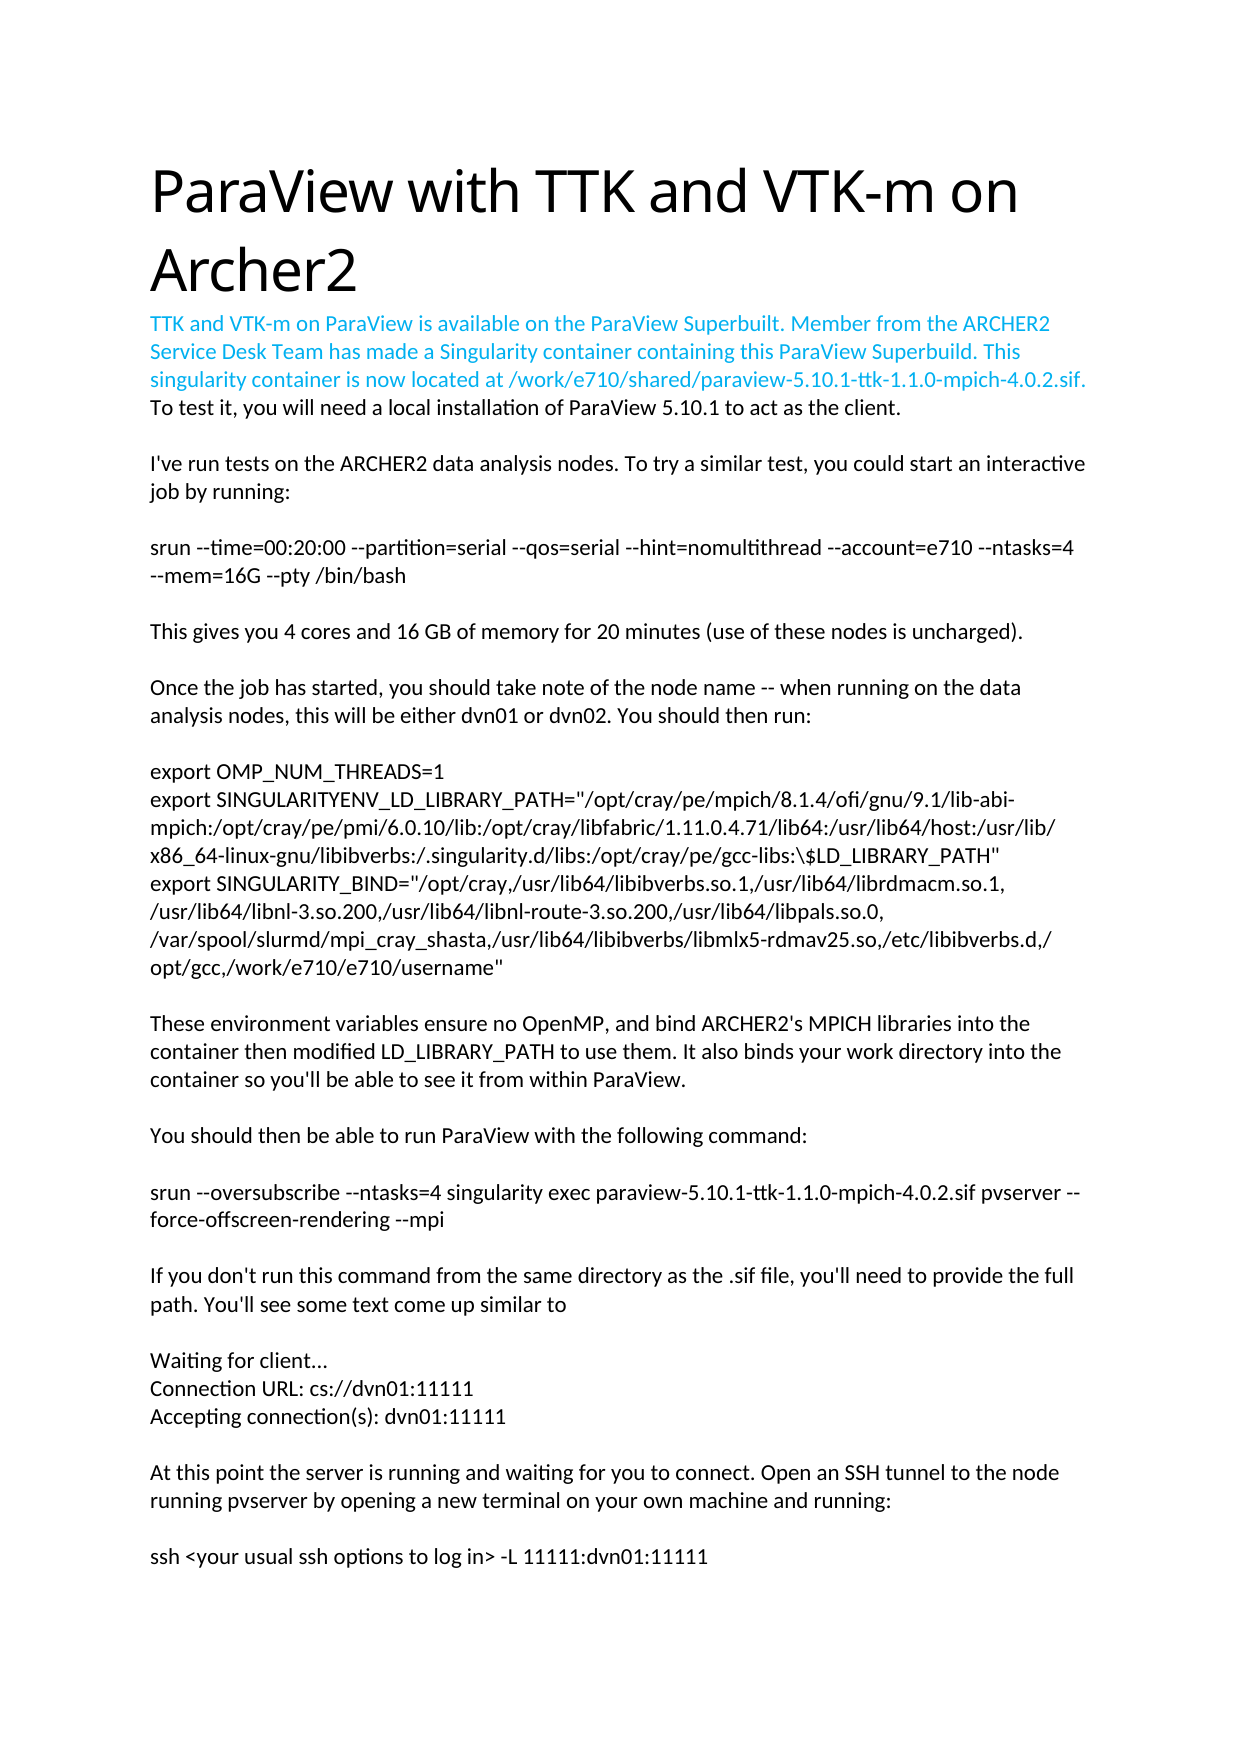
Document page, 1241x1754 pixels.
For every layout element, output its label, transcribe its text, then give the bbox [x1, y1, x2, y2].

text srun --time=00:20:00 --partition=serial --qos=serial --hint=nomultithread --account=e710 --ntasks=4 --mem=16G --pty /bin/bash [150, 533, 1090, 589]
text If you don't run this command from the same directory as the .sif file, you'll need to provide the full path. You'll see some text come up similar to [150, 1262, 1090, 1318]
text ssh <your usual ssh options to log in> -L 11111:dvn01:11111 [150, 1542, 1090, 1570]
text srun --oversubscribe --ntasks=4 singularity exec paraview-5.10.1-ttk-1.1.0-mpich-4.0.2.sif pvserver --force-offscreen-rendering --mpi [150, 1178, 1090, 1234]
text To test it, you will need a local installation of ParaView 5.10.1 to act as the client. [150, 393, 1090, 421]
text Once the job has started, you should take note of the node name -- when running on the data analysis nodes, this will be either dvn01 or dvn02. You should then run: [150, 673, 1090, 729]
text Accepting connection(s): dvn01:11111 [150, 1402, 1090, 1430]
text You should then be able to run ParaView with the following command: [150, 1122, 1090, 1149]
text Connection URL: cs://dvn01:11111 [150, 1374, 1090, 1402]
text These environment variables ensure no OpenMP, and bind ARCHER2's MPICH libraries into the container then modified LD_LIBRARY_PATH to use them. It also binds your work directory into the container so you'll be able to see it from within ParaView. [150, 1009, 1090, 1093]
text This gives you 4 cores and 16 GB of memory for 20 minutes (use of these nodes is uncharged). [150, 617, 1090, 645]
text export SINGULARITYENV_LD_LIBRARY_PATH="/opt/cray/pe/mpich/8.1.4/ofi/gnu/9.1/lib-abi-mpich:/opt/cray/pe/pmi/6.0.10/lib:/opt/cray/libfabric/1.11.0.4.71/lib64:/usr/lib64/host:/usr/lib/x86_64-linux-gnu/libibverbs:/.singularity.d/libs:/opt/cray/pe/gcc-libs:\$LD_LIBRARY_PATH" [150, 785, 1090, 869]
text I've run tests on the ARCHER2 data analysis nodes. To try a similar test, you could start an interactive job by running: [150, 449, 1090, 505]
text Waiting for client... [150, 1346, 1090, 1374]
title ParaView with TTK and VTK-m on Archer2 [150, 150, 1090, 309]
text export OMP_NUM_THREADS=1 [150, 757, 1090, 785]
text export SINGULARITY_BIND="/opt/cray,/usr/lib64/libibverbs.so.1,/usr/lib64/librdmacm.so.1, /usr/lib64/libnl-3.so.200,/usr/lib64/libnl-route-3.so.200,/usr/lib64/libpals.so.0, /var/spool/slurmd/mpi_cray_shasta,/usr/lib64/libibverbs/libmlx5-rdmav25.so,/etc/libibverbs.d,/opt/gcc,/work/e710/e710/username" [150, 869, 1090, 981]
text TTK and VTK-m on ParaView is available on the ParaView Superbuilt. Member from the ARCHER2 Service Desk Team has made a Singularity container containing this ParaView Superbuild. This singularity container is now located at /work/e710/shared/paraview-5.10.1-ttk-1.1.0-mpich-4.0.2.sif. [150, 309, 1090, 393]
text At this point the server is running and waiting for you to connect. Open an SSH tunnel to the node running pvserver by opening a new terminal on your own machine and running: [150, 1458, 1090, 1514]
